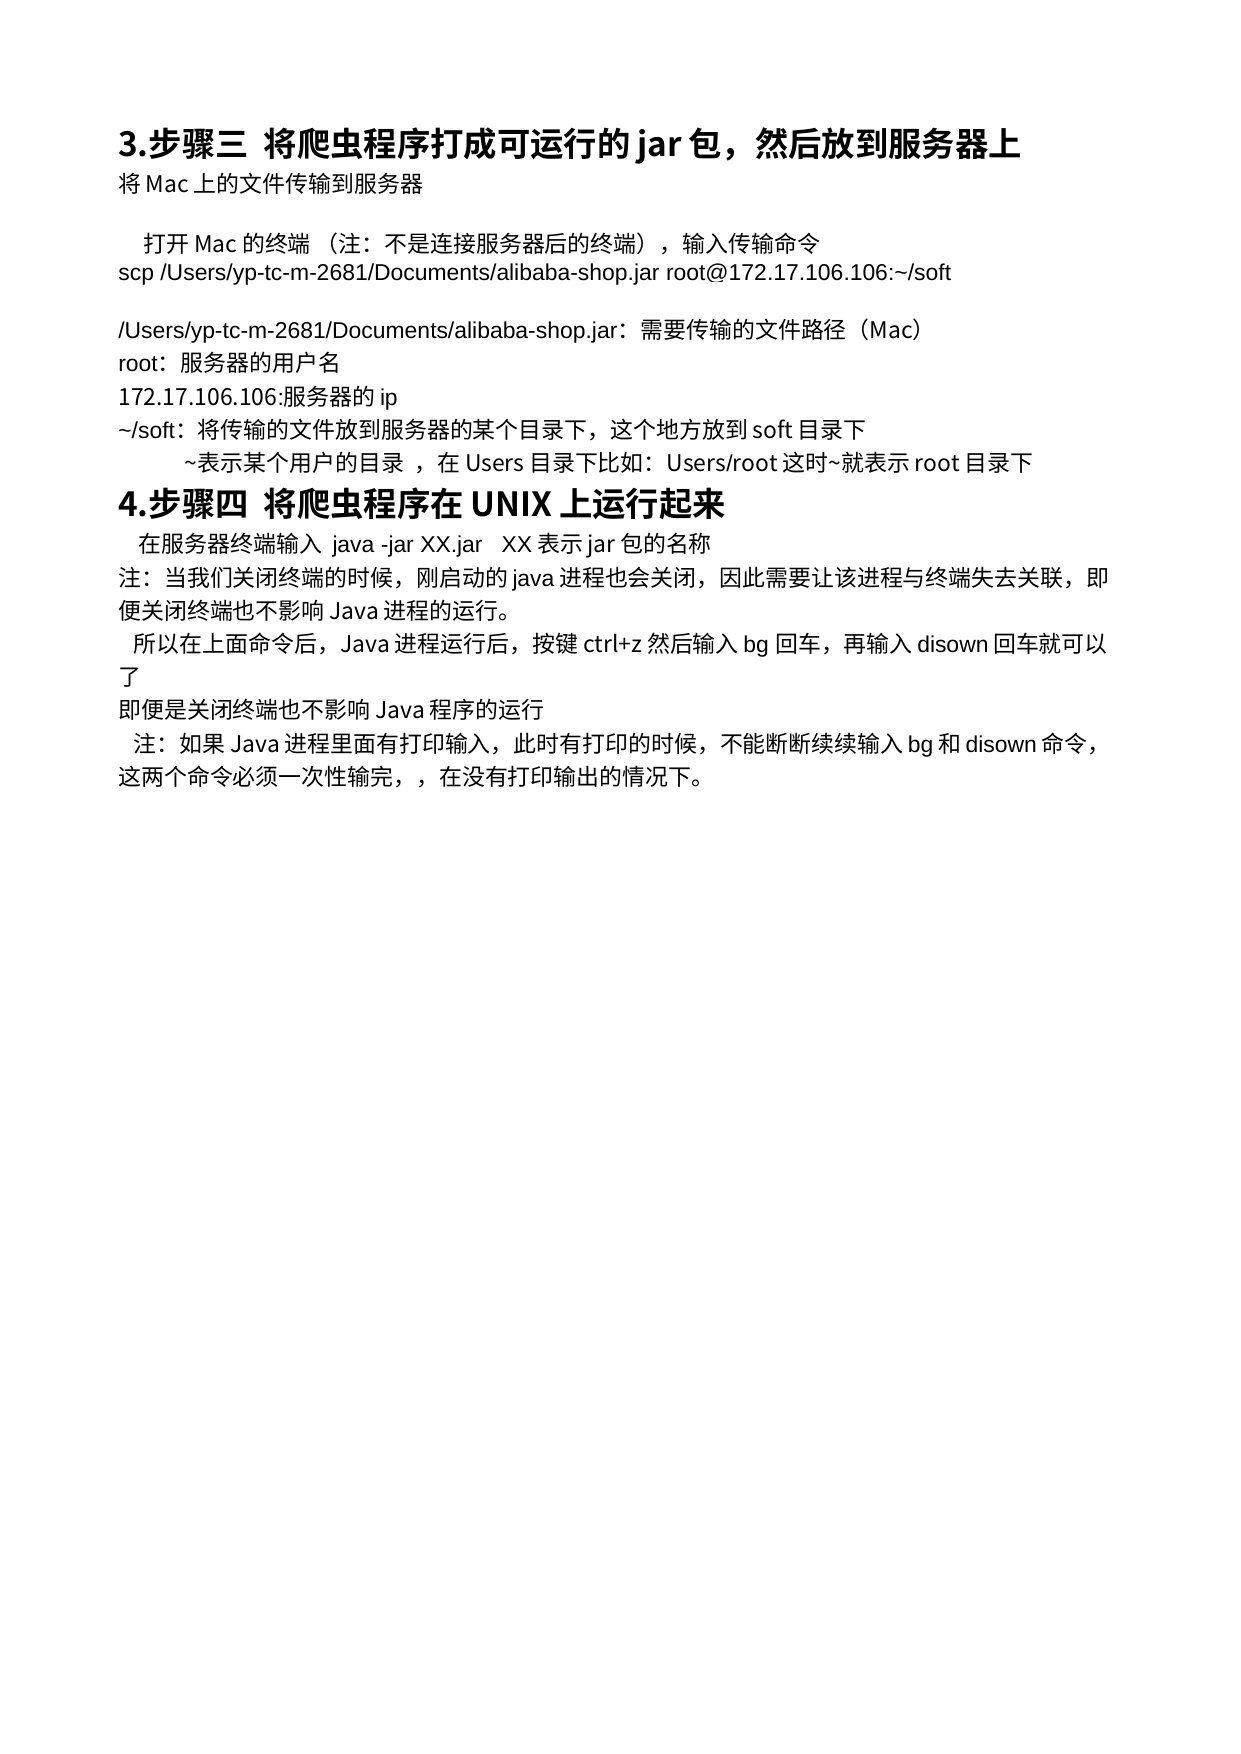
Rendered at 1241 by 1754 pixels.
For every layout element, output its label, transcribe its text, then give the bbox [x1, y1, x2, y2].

text 所以在上面命令后，Java进程运行后，按键 ctrl+z然后输入bg 回车，再输入disown回车就可以了 [118, 626, 1122, 692]
text 172.17.106.106:服务器的ip [118, 378, 1122, 412]
text root：服务器的用户名 [118, 345, 1122, 378]
text /Users/yp-tc-m-2681/Documents/alibaba-shop.jar：需要传输的文件路径（Mac） [118, 312, 1122, 345]
text 将Mac上的文件传输到服务器 [118, 166, 1122, 199]
text 3.步骤三 将爬虫程序打成可运行的jar包，然后放到服务器上 [118, 118, 1122, 166]
text 在服务器终端输入 java -jar XX.jar XX表示jar包的名称 [118, 526, 1122, 559]
text scp /Users/yp-tc-m-2681/Documents/alibaba-shop.jar root@172.17.106.106:~/soft [118, 259, 1122, 286]
text 注：当我们关闭终端的时候，刚启动的java进程也会关闭，因此需要让该进程与终端失去关联，即便关闭终端也不影响Java进程的运行。 [118, 559, 1122, 626]
text 即便是关闭终端也不影响Java程序的运行 [118, 692, 1122, 726]
text 4.步骤四 将爬虫程序在UNIX上运行起来 [118, 478, 1122, 526]
text 打开Mac的终端 （注：不是连接服务器后的终端），输入传输命令 [118, 226, 1122, 259]
text 注：如果Java进程里面有打印输入，此时有打印的时候，不能断断续续输入bg和disown命令，这两个命令必须一次性输完，，在没有打印输出的情况下。 [118, 726, 1122, 792]
text ~/soft：将传输的文件放到服务器的某个目录下，这个地方放到soft目录下 [118, 412, 1122, 445]
text ~表示某个用户的目录 ，在Users目录下比如：Users/root 这时~就表示root目录下 [118, 445, 1122, 478]
